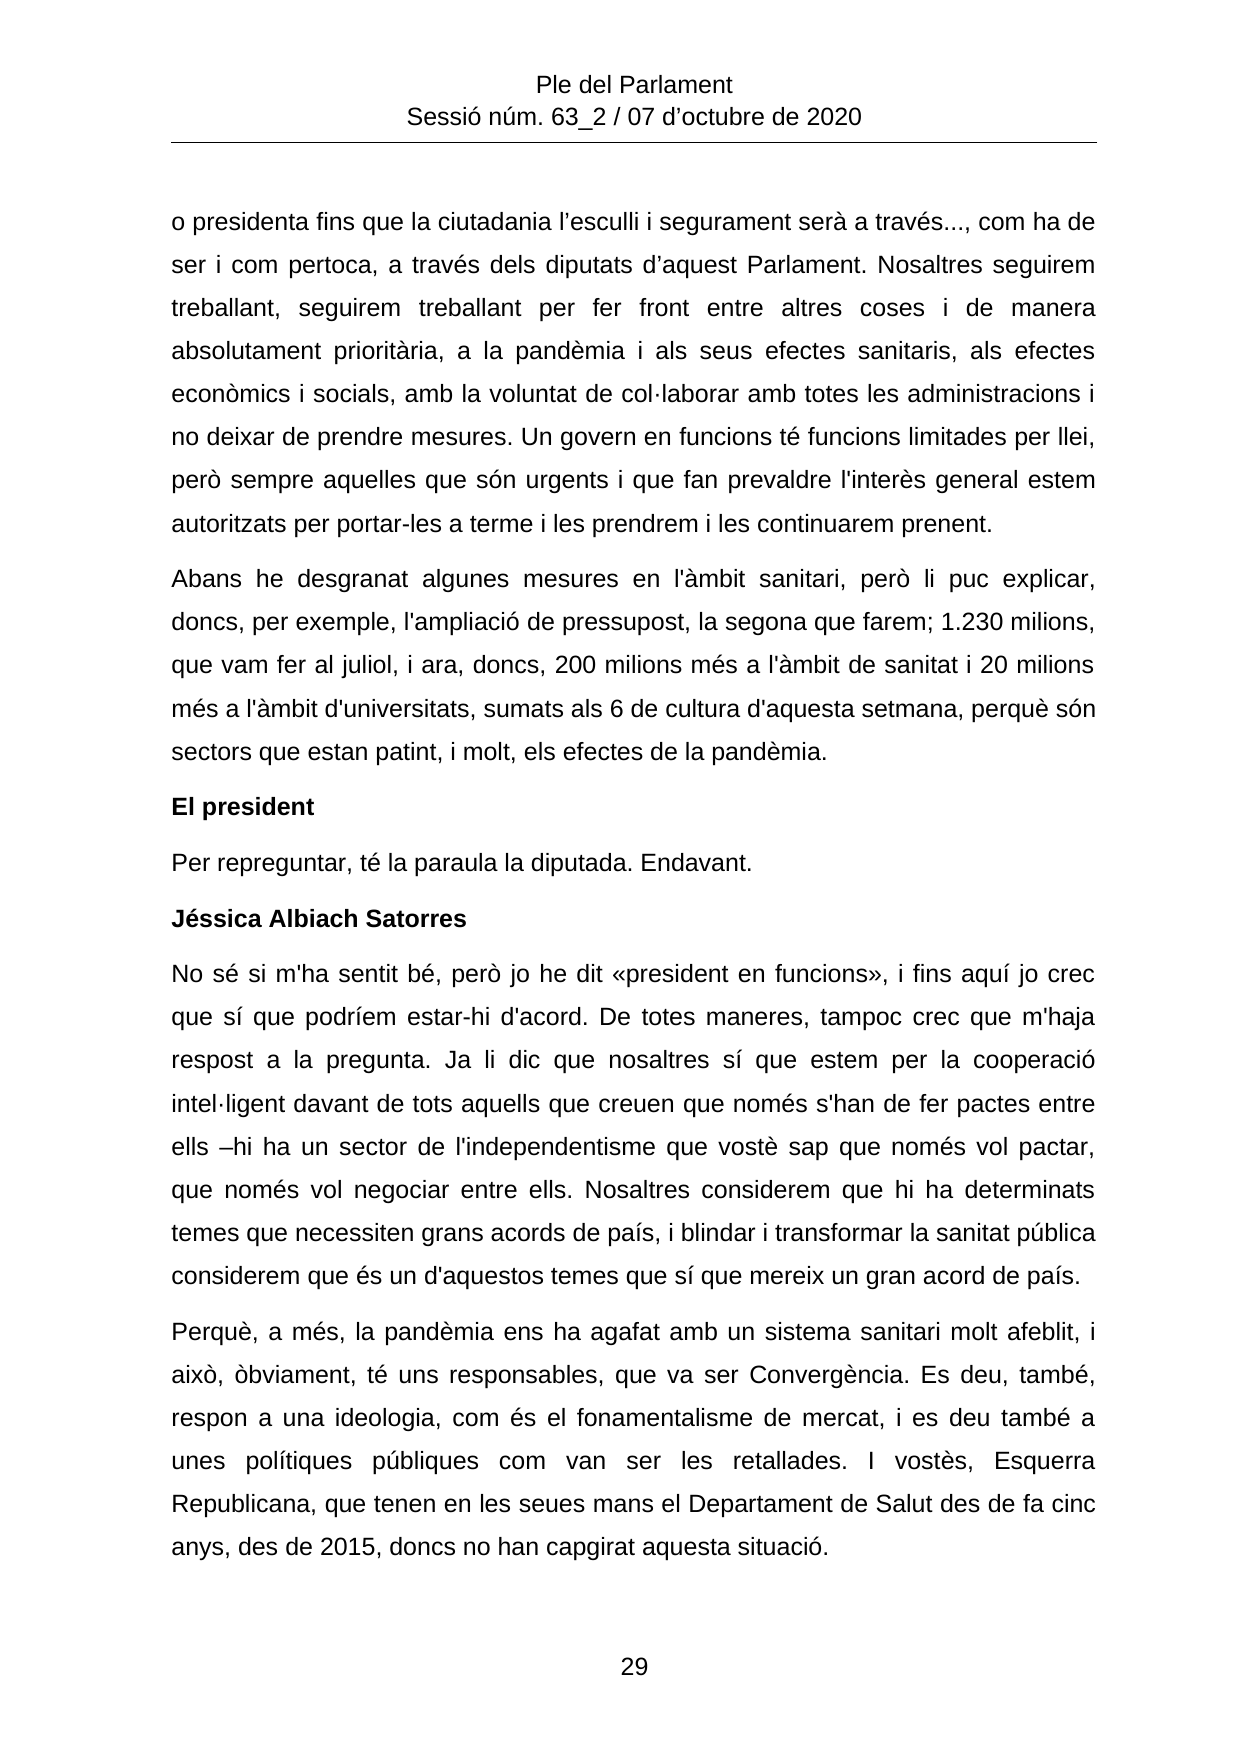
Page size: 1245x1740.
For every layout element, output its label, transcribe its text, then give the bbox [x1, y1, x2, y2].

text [171, 207, 1097, 537]
text Jéssica Albiach Satorres [171, 904, 1097, 932]
text No sé si m'ha sentit bé, però jo he dit «president en funcions», i fins aquí jo crec que sí que podríem estar-hi d'acord. De totes maneres, tampoc crec que m'haja respost a la pregunta. Ja li dic que nosaltres sí que estem per la cooperació intel·ligent davant de tots aquells que creuen que només s'han de fer pactes entre ells –hi ha un sector de l'independentisme que vostè sap que només vol pactar, que només vol negociar entre ells. Nosaltres considerem que hi ha determinats temes que necessiten grans acords de país, i blindar i transformar la sanitat pública considerem que és un d'aquestos temes que sí que mereix un gran acord de país. [171, 959, 1097, 1290]
text El president [171, 792, 1097, 821]
text Abans he desgranat algunes mesures en l'àmbit sanitari, però li puc explicar, doncs, per exemple, l'ampliació de pressupost, la segona que farem; 1.230 milions, que vam fer al juliol, i ara, doncs, 200 milions més a l'àmbit de sanitat i 20 milions més a l'àmbit d'universitats, sumats als 6 de cultura d'aquesta setmana, perquè són sectors que estan patint, i molt, els efectes de la pandèmia. [171, 564, 1097, 766]
text Per repreguntar, té la paraula la diputada. Endavant. [171, 848, 1097, 877]
text Perquè, a més, la pandèmia ens ha agafat amb un sistema sanitari molt afeblit, i això, òbviament, té uns responsables, que va ser Convergència. Es deu, també, respon a una ideologia, com és el fonamentalisme de mercat, i es deu també a unes polítiques públiques com van ser les retallades. I vostès, Esquerra Republicana, que tenen en les seues mans el Departament de Salut des de fa cinc anys, des de 2015, doncs no han capgirat aquesta situació. [171, 1317, 1097, 1561]
